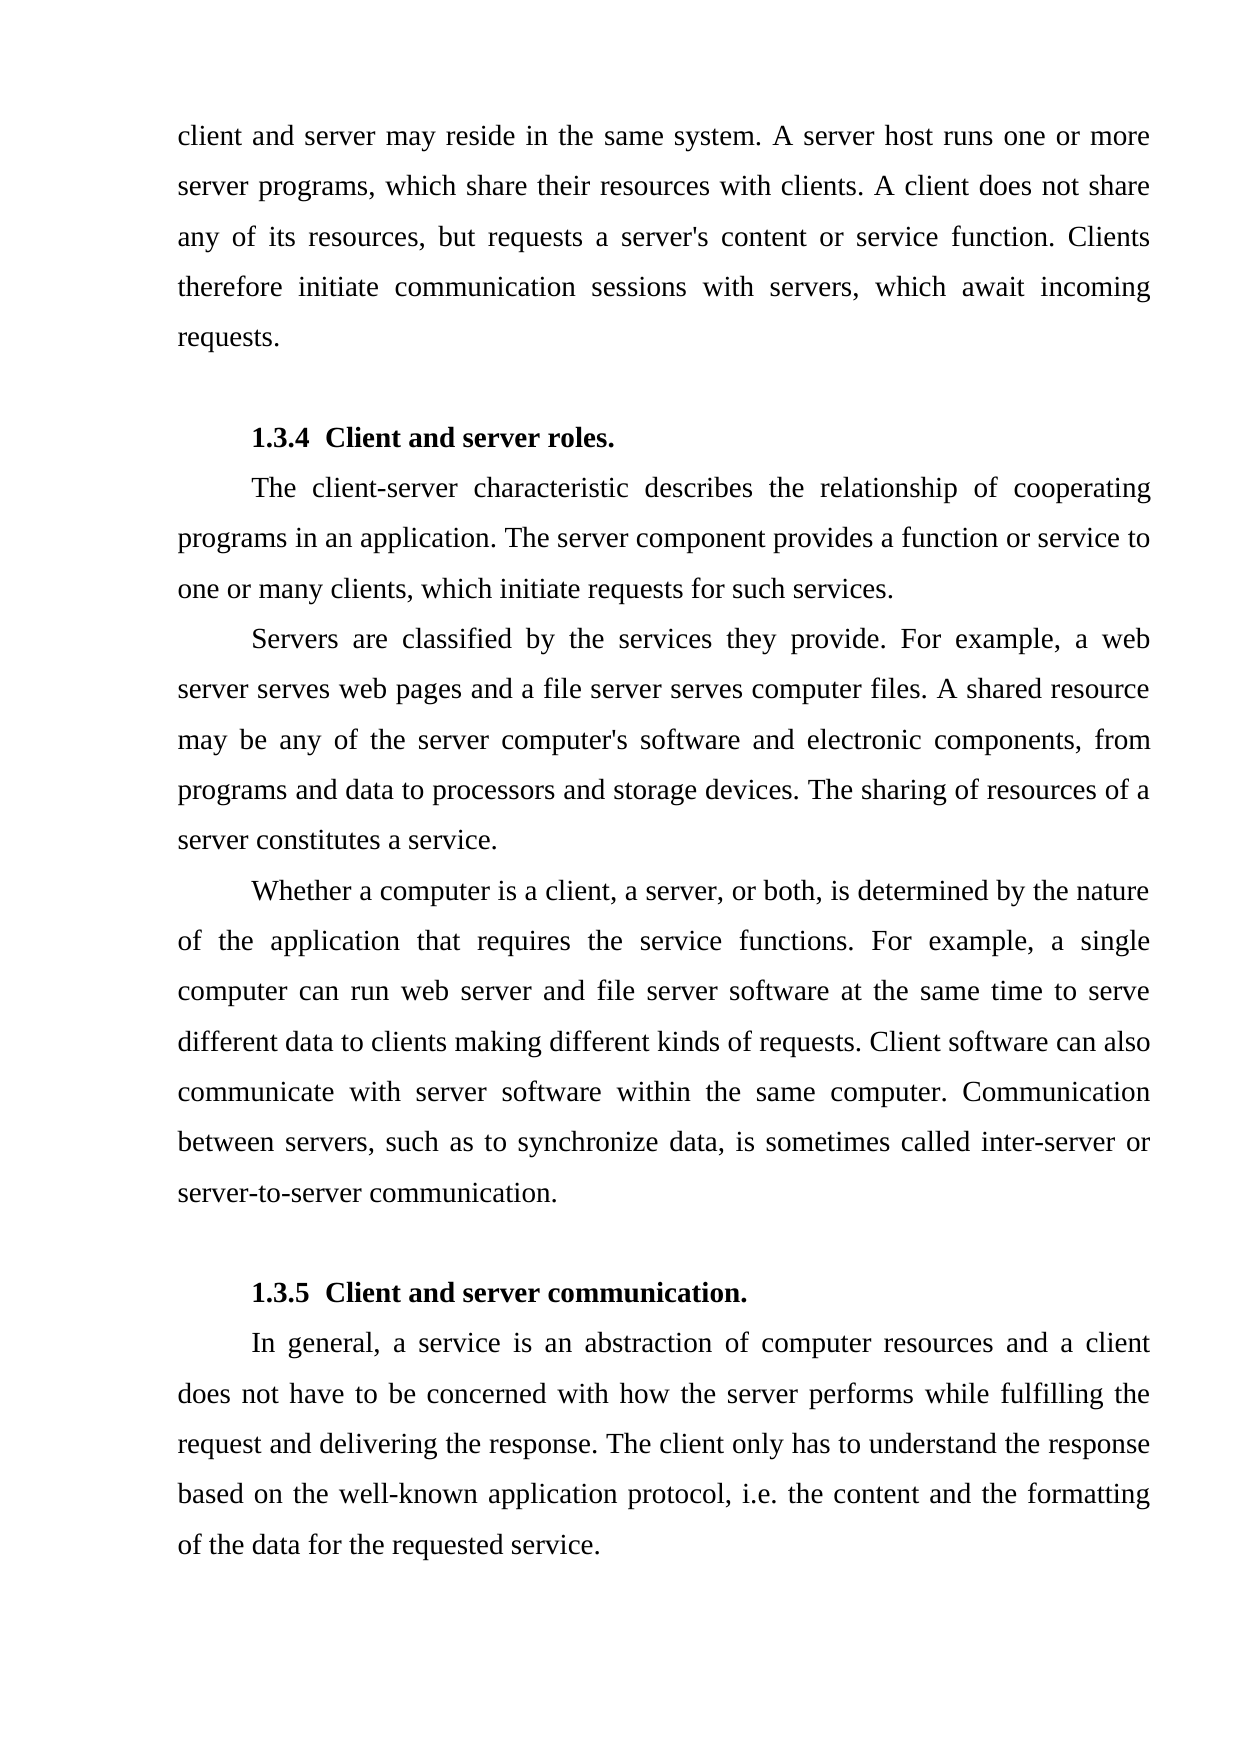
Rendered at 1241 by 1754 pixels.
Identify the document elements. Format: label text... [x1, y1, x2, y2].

text The client-server characteristic describes the relationship of cooperating programs in an application. The server component provides a function or service to one or many clients, which initiate requests for such services. [177, 470, 1152, 604]
text Servers are classified by the services they provide. For example, a web server serves web pages and a file server serves computer files. A shared resource may be any of the server computer's software and electronic components, from programs and data to processors and storage devices. The sharing of resources of a server constitutes a service. [177, 621, 1152, 856]
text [177, 118, 1152, 353]
text In general, a service is an abstraction of computer resources and a client does not have to be concerned with how the server performs while fulfilling the request and delivering the response. The client only has to understand the response based on the well-known application protocol, i.e. the content and the formatting of the data for the requested service. [177, 1326, 1152, 1560]
subtitle Client and server roles. [177, 420, 1152, 453]
subtitle Client and server communication. [177, 1275, 1152, 1309]
text Whether a computer is a client, a server, or both, is determined by the nature of the application that requires the service functions. For example, a single computer can run web server and file server software at the same time to serve different data to clients making different kinds of requests. Client software can also communicate with server software within the same computer. Communication between servers, such as to synchronize data, is sometimes called inter-server or server-to-server communication. [177, 873, 1152, 1208]
